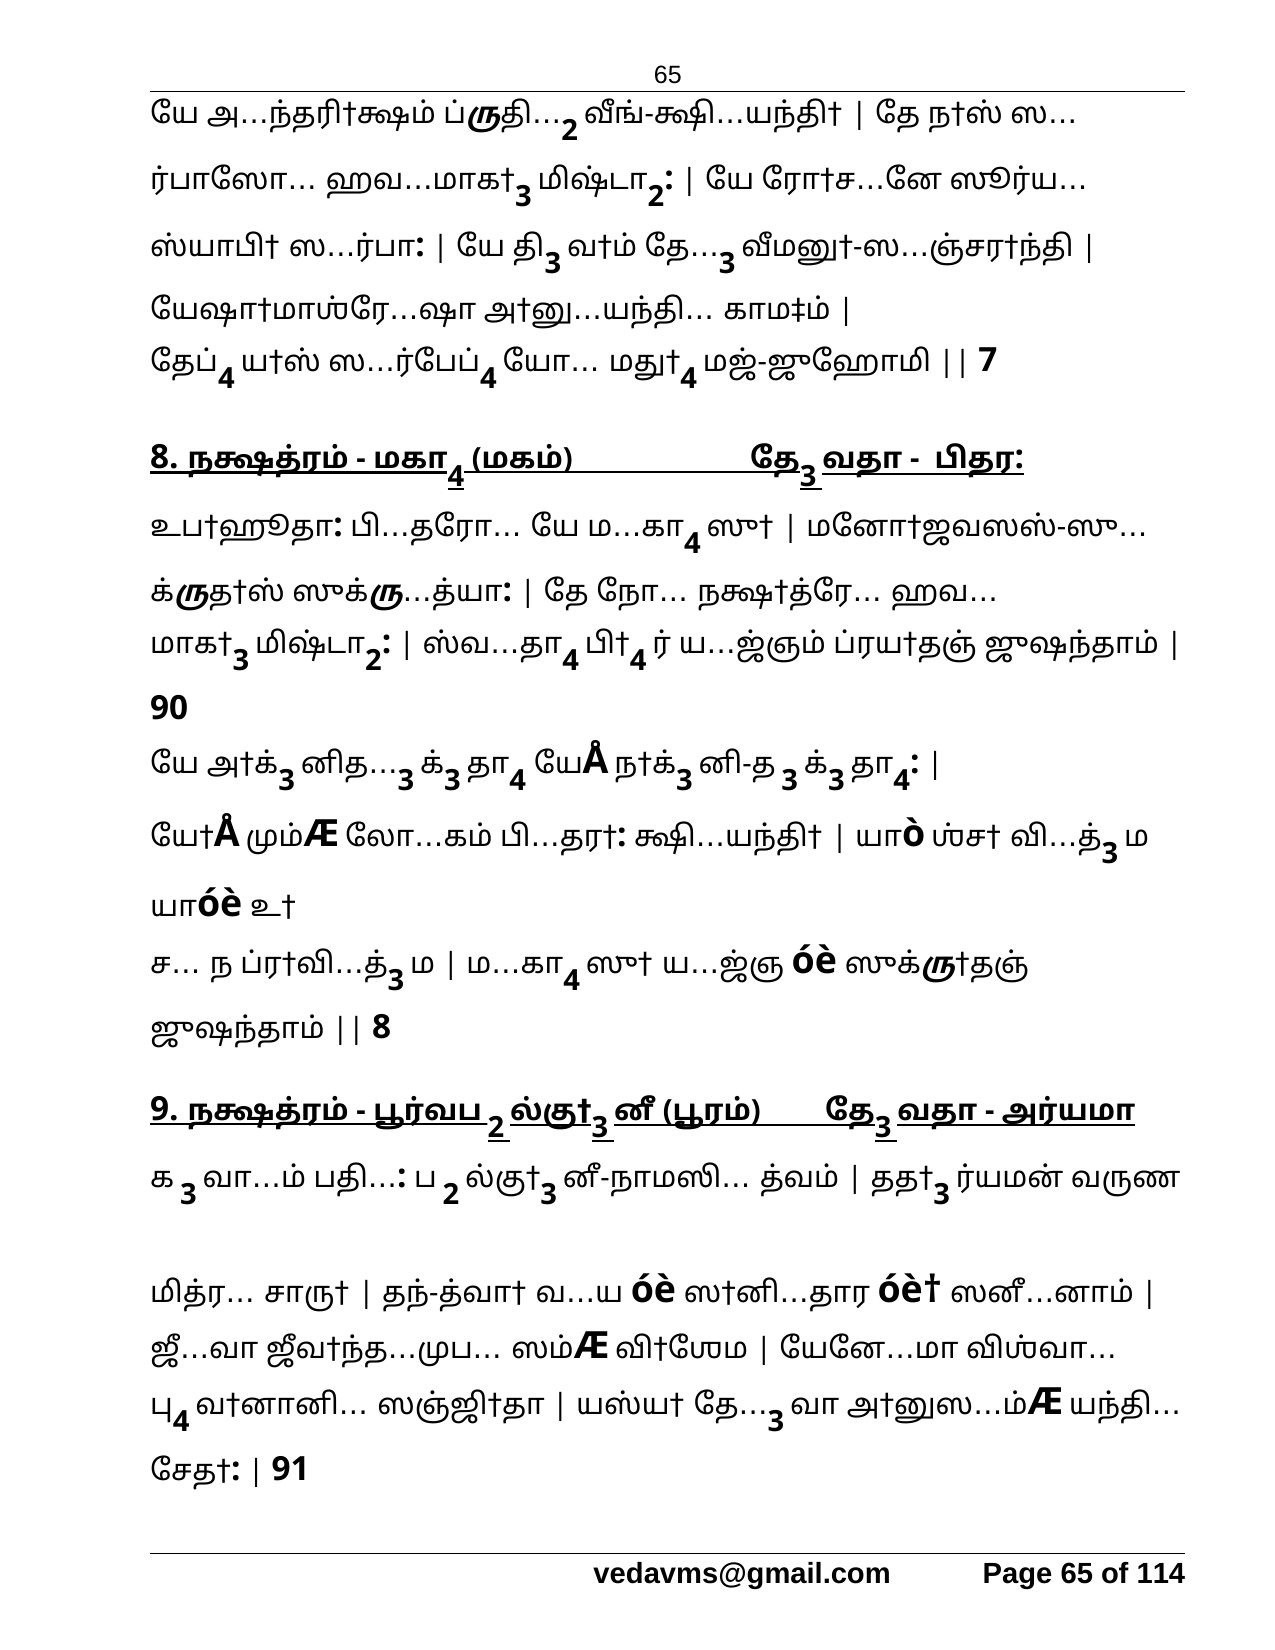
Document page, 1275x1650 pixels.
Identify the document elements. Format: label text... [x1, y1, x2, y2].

text 9. நக்ஷத்ரம் - பூர்வப2ல்கு†3னீ (பூரம்) தே3வதா - அர்யமா [150, 1085, 1185, 1146]
text யே அ…ந்தரி†க்ஷம் ப்ருதி…2வீங்-க்ஷி…யந்தி† | தே ந†ஸ் ஸ…ர்பாஸோ… ஹவ…மாக†3மிஷ்டா2: | யே ரோ†ச…னே ஸூர்ய…ஸ்யாபி† ஸ…ர்பா: | யே தி3வ†ம் தே…3வீமனு†-ஸ…ஞ்சர†ந்தி | [150, 92, 1185, 282]
text யேஷா†மாஶ்ரே…ஷா அ†னு…யந்தி… காம‡ம் | தேப்4ய†ஸ் ஸ…ர்பேப்4யோ… மது†4மஜ்-ஜுஹோமி || 7 [150, 288, 1185, 397]
text யே†Åமும்Æலோ…கம் பி…தர†: க்ஷி…யந்தி† | யாòஶ்ச† வி…த்3ம யாóè உ† ச… ந ப்ர†வி…த்3ம | ம…கா4ஸு† ய…ஜ்ஞóè ஸுக்ரு†தஞ் ஜுஷந்தாம் || 8 [150, 806, 1185, 1050]
text 8. நக்ஷத்ரம் - மகா4 (மகம்) தே3வதா - பிதர: [150, 433, 1185, 494]
text க3வா…ம் பதி…: ப2ல்கு†3னீ-நாமஸி… த்வம் | தத†3ர்யமன் வருண மித்ர… சாரு† | தந்-த்வா† வ…யóè ஸ†னி…தாரóè† ஸனீ…னாம் | ஜீ…வா ஜீவ†ந்த…முப… ஸம்Æவி†ஶேம | யேனே…மா விஶ்வா… பு4வ†னானி… ஸஞ்ஜி†தா | யஸ்ய† தே…3வா அ†னுஸ…ம்Æயந்தி… சேத†: | 91 [150, 1152, 1185, 1491]
text உப†ஹூதா: பி…தரோ… யே ம…கா4ஸு† | மனோ†ஜவஸஸ்-ஸு…க்ருத†ஸ் ஸுக்ரு…த்யா: | தே நோ… நக்ஷ†த்ரே… ஹவ…மாக†3மிஷ்டா2: | ஸ்வ…தா4பி†4ர் ய…ஜ்ஞம் ப்ரய†தஞ் ஜுஷந்தாம் | 90 [150, 501, 1219, 729]
text யே அ†க்3னித…3க்3தா4 யேÅந†க்3னி-த3க்3தா4: | [150, 734, 1185, 799]
